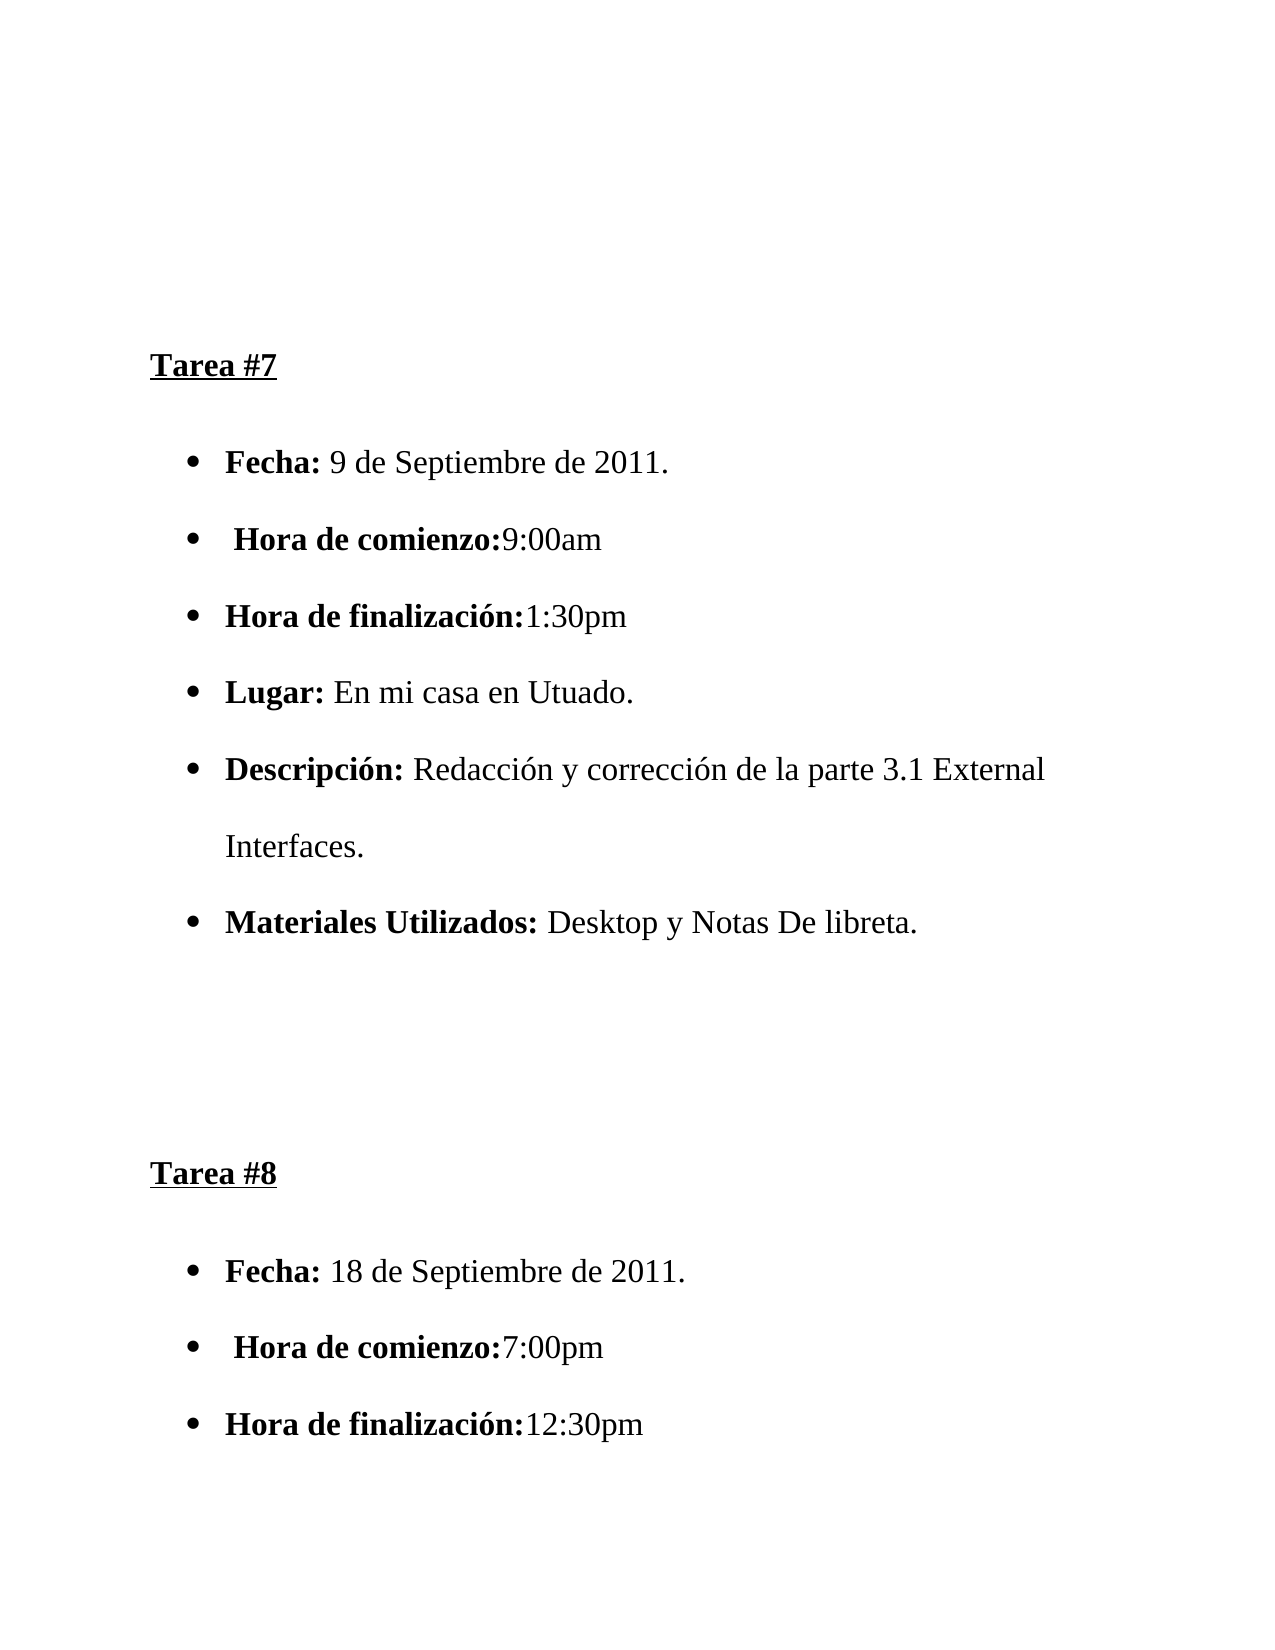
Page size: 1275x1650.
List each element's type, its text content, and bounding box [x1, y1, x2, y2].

list Hora de finalización:12:30pm [187, 1404, 1125, 1442]
text Tarea #8 [150, 1153, 1125, 1192]
text Tarea #7 [150, 345, 1125, 383]
list Fecha: 9 de Septiembre de 2011. [187, 442, 1125, 481]
list Descripción: Redacción y corrección de la parte 3.1 External Interfaces. [187, 749, 1125, 864]
list Hora de comienzo:7:00pm [187, 1327, 1125, 1366]
list Fecha: 18 de Septiembre de 2011. [187, 1251, 1125, 1289]
list Hora de finalización:1:30pm [187, 596, 1125, 634]
list Materiales Utilizados: Desktop y Notas De libreta. [187, 902, 1125, 941]
list Lugar: En mi casa en Utuado. [187, 672, 1125, 711]
list Hora de comienzo:9:00am [187, 519, 1125, 557]
